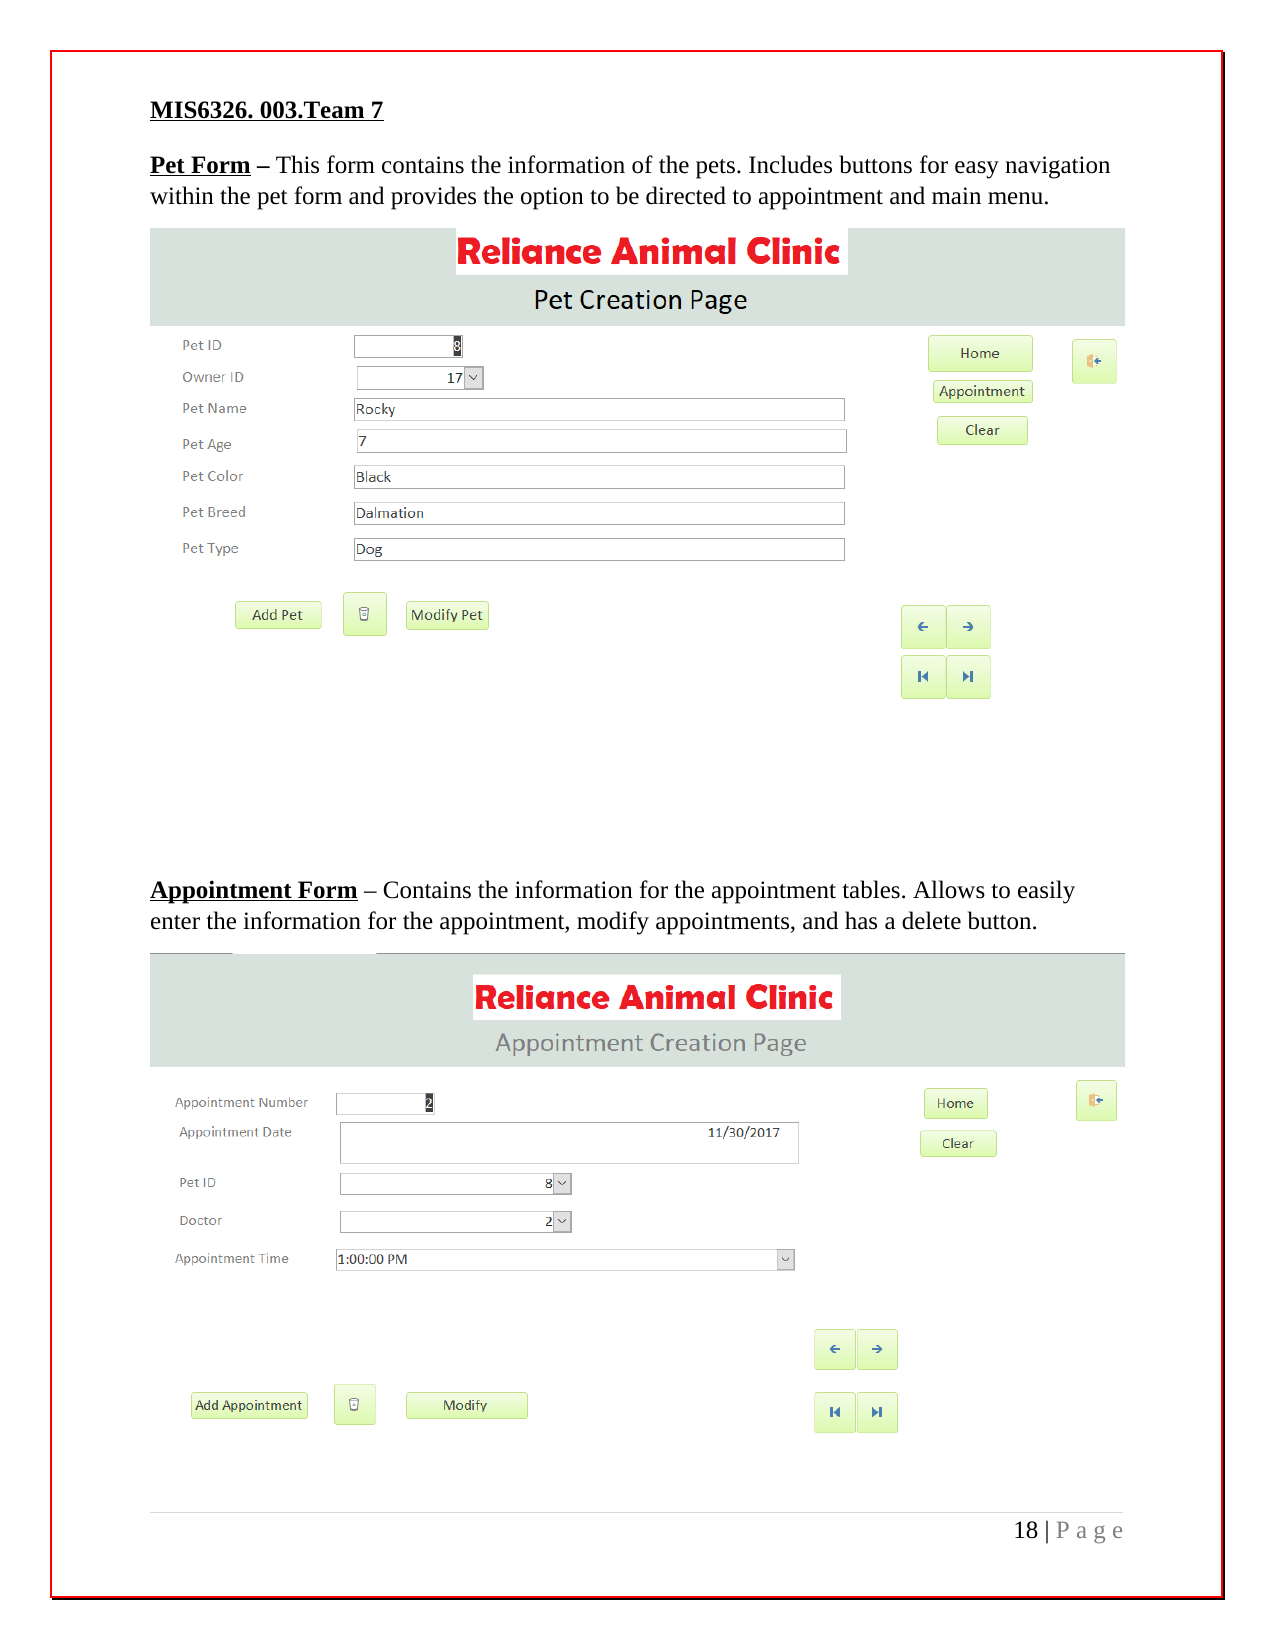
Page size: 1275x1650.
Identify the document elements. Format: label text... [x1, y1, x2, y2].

text Appointment Form – Contains the information for the appointment tables. Allows to easily enter the information for the appointment, modify appointments, and has a delete button. [150, 875, 1123, 934]
picture [150, 228, 1125, 713]
picture [150, 953, 1125, 1438]
text Pet Form – This form contains the information of the pets. Includes buttons for easy navigation within the pet form and provides the option to be directed to appointment and main menu. [150, 150, 1123, 210]
